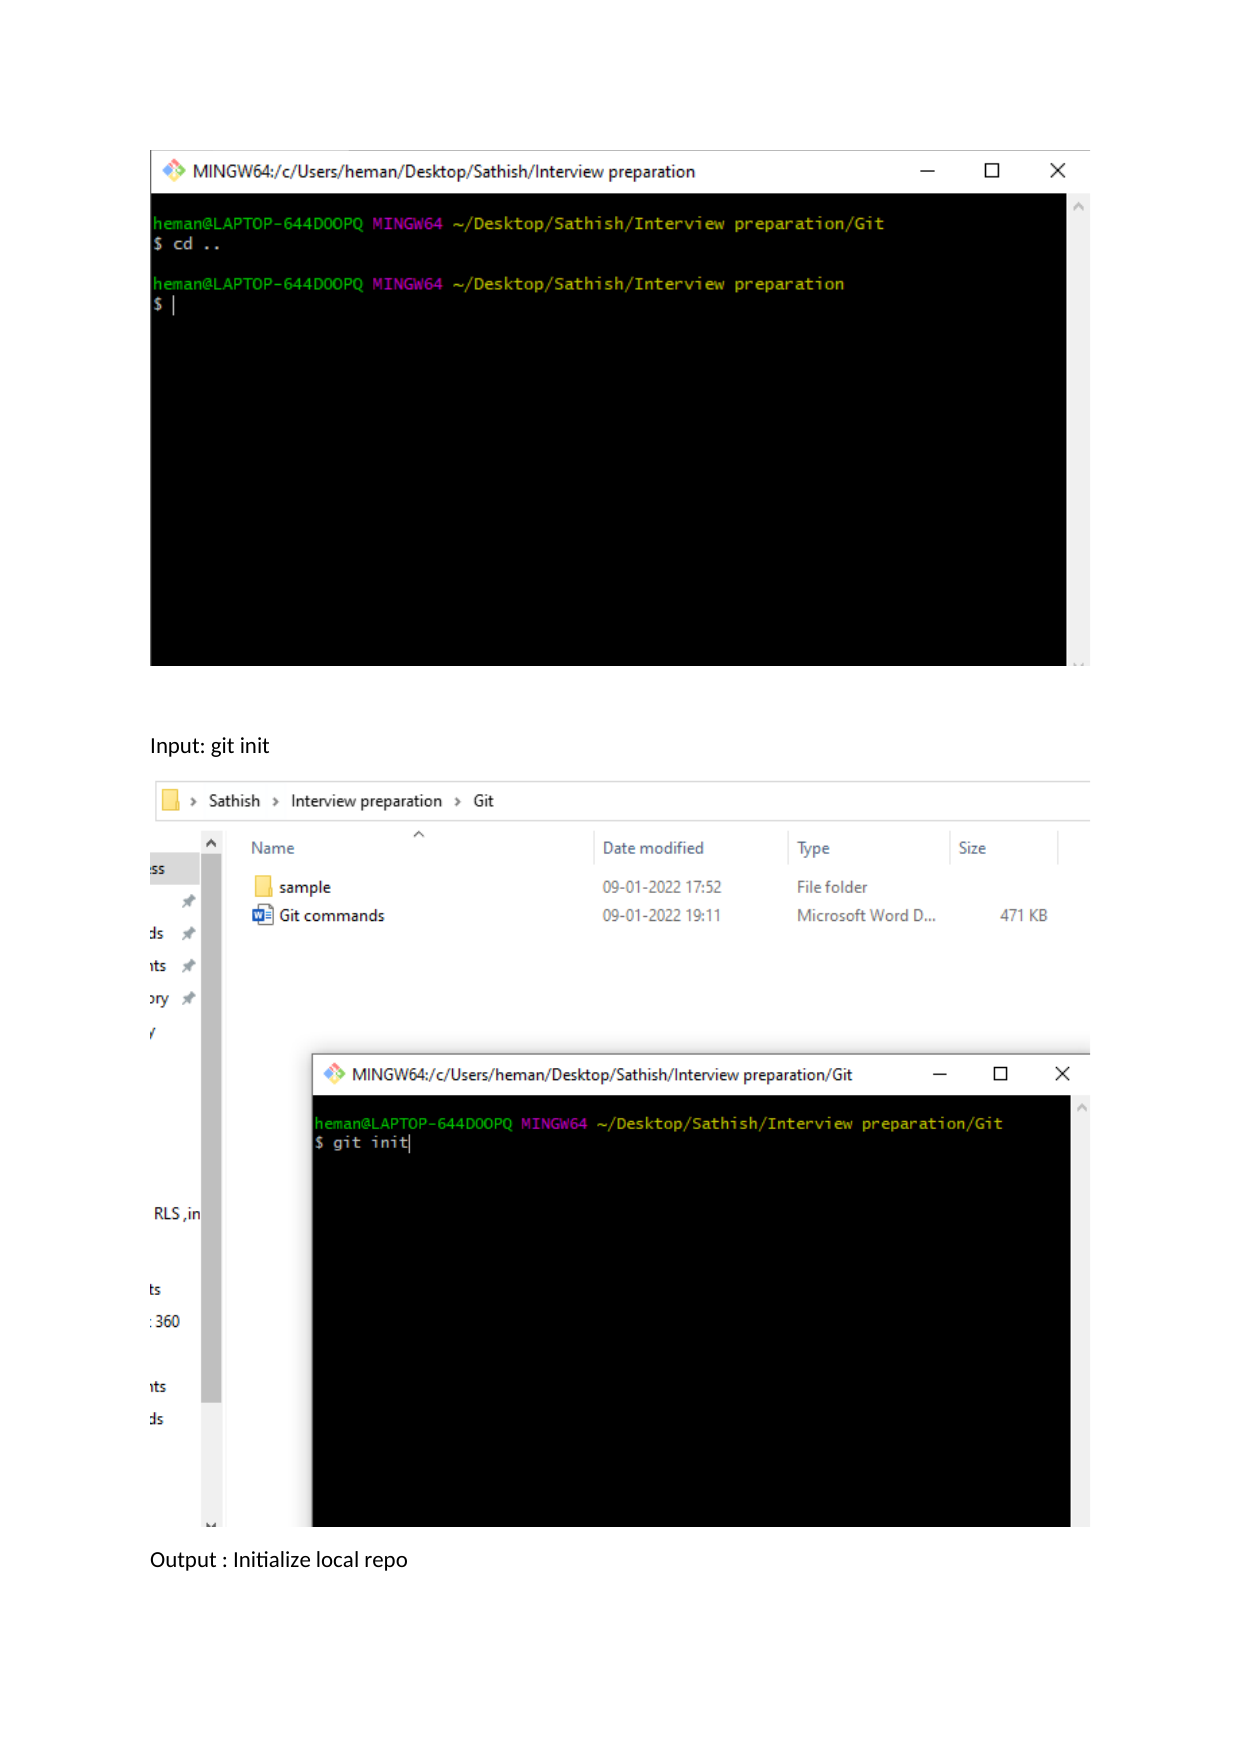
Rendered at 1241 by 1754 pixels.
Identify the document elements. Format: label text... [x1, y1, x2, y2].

text Output : Initialize local repo [150, 1546, 1090, 1574]
picture [150, 777, 1091, 1527]
text Input: git init [150, 731, 1090, 759]
picture [150, 150, 1091, 666]
